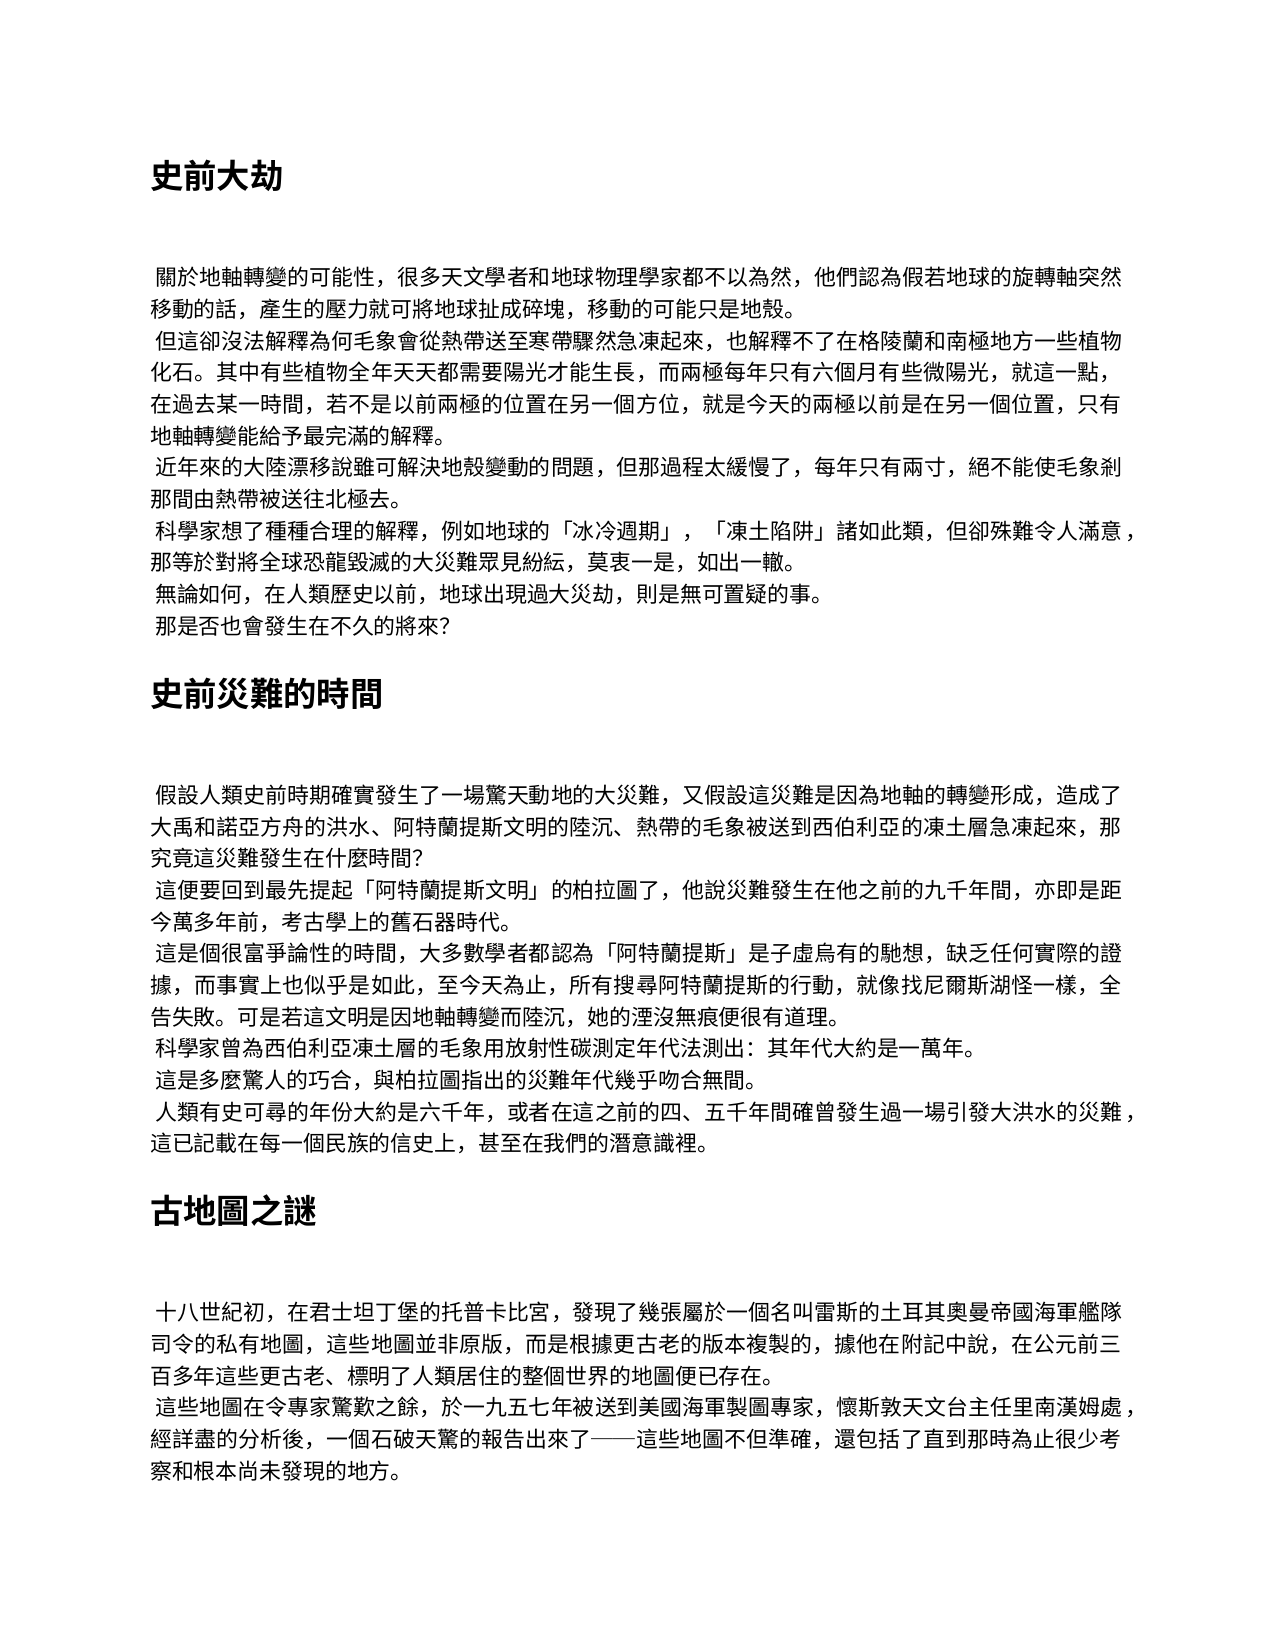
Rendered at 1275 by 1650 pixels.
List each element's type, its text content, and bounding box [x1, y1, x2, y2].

text 這便要回到最先提起「阿特蘭提斯文明」的柏拉圖了，他說災難發生在他之前的九千年間，亦即是距今萬多年前，考古學上的舊石器時代。 [150, 873, 1125, 936]
text 關於地軸轉變的可能性，很多天文學者和地球物理學家都不以為然，他們認為假若地球的旋轉軸突然移動的話，產生的壓力就可將地球扯成碎塊，移動的可能只是地殼。 [150, 260, 1125, 324]
text 科學家想了種種合理的解釋，例如地球的「冰冷週期」，「凍土陷阱」諸如此類，但卻殊難令人滿意，那等於對將全球恐龍毀滅的大災難眾見紛紜，莫衷一是，如出一轍。 [150, 514, 1125, 577]
text 那是否也會發生在不久的將來？ [150, 609, 1125, 640]
subtitle 古地圖之謎 [150, 1185, 1125, 1233]
text 假設人類史前時期確實發生了一場驚天動地的大災難，又假設這災難是因為地軸的轉變形成，造成了大禹和諾亞方舟的洪水、阿特蘭提斯文明的陸沉、熱帶的毛象被送到西伯利亞的凍土層急凍起來，那究竟這災難發生在什麼時間？ [150, 778, 1125, 873]
subtitle 史前大劫 [150, 150, 1125, 198]
text 人類有史可尋的年份大約是六千年，或者在這之前的四、五千年間確曾發生過一場引發大洪水的災難，這已記載在每一個民族的信史上，甚至在我們的潛意識裡。 [150, 1094, 1125, 1158]
text 科學家曾為西伯利亞凍土層的毛象用放射性碳測定年代法測出：其年代大約是一萬年。 [150, 1031, 1125, 1063]
text 這是多麼驚人的巧合，與柏拉圖指出的災難年代幾乎吻合無間。 [150, 1063, 1125, 1094]
subtitle 史前災難的時間 [150, 667, 1125, 716]
text 近年來的大陸漂移說雖可解決地殼變動的問題，但那過程太緩慢了，每年只有兩寸，絕不能使毛象剎那間由熱帶被送往北極去。 [150, 450, 1125, 514]
text 十八世紀初，在君士坦丁堡的托普卡比宮，發現了幾張屬於一個名叫雷斯的土耳其奧曼帝國海軍艦隊司令的私有地圖，這些地圖並非原版，而是根據更古老的版本複製的，據他在附記中說，在公元前三百多年這些更古老、標明了人類居住的整個世界的地圖便已存在。 [150, 1295, 1125, 1390]
text 無論如何，在人類歷史以前，地球出現過大災劫，則是無可置疑的事。 [150, 577, 1125, 609]
text 這是個很富爭論性的時間，大多數學者都認為「阿特蘭提斯」是子虛烏有的馳想，缺乏任何實際的證據，而事實上也似乎是如此，至今天為止，所有搜尋阿特蘭提斯的行動，就像找尼爾斯湖怪一樣，全告失敗。可是若這文明是因地軸轉變而陸沉，她的湮沒無痕便很有道理。 [150, 936, 1125, 1031]
text 但這卻沒法解釋為何毛象會從熱帶送至寒帶驟然急凍起來，也解釋不了在格陵蘭和南極地方一些植物化石。其中有些植物全年天天都需要陽光才能生長，而兩極每年只有六個月有些微陽光，就這一點，在過去某一時間，若不是以前兩極的位置在另一個方位，就是今天的兩極以前是在另一個位置，只有地軸轉變能給予最完滿的解釋。 [150, 324, 1125, 450]
text 這些地圖在令專家驚歎之餘，於一九五七年被送到美國海軍製圖專家，懷斯敦天文台主任里南漢姆處，經詳盡的分析後，一個石破天驚的報告出來了──這些地圖不但準確，還包括了直到那時為止很少考察和根本尚未發現的地方。 [150, 1390, 1125, 1485]
